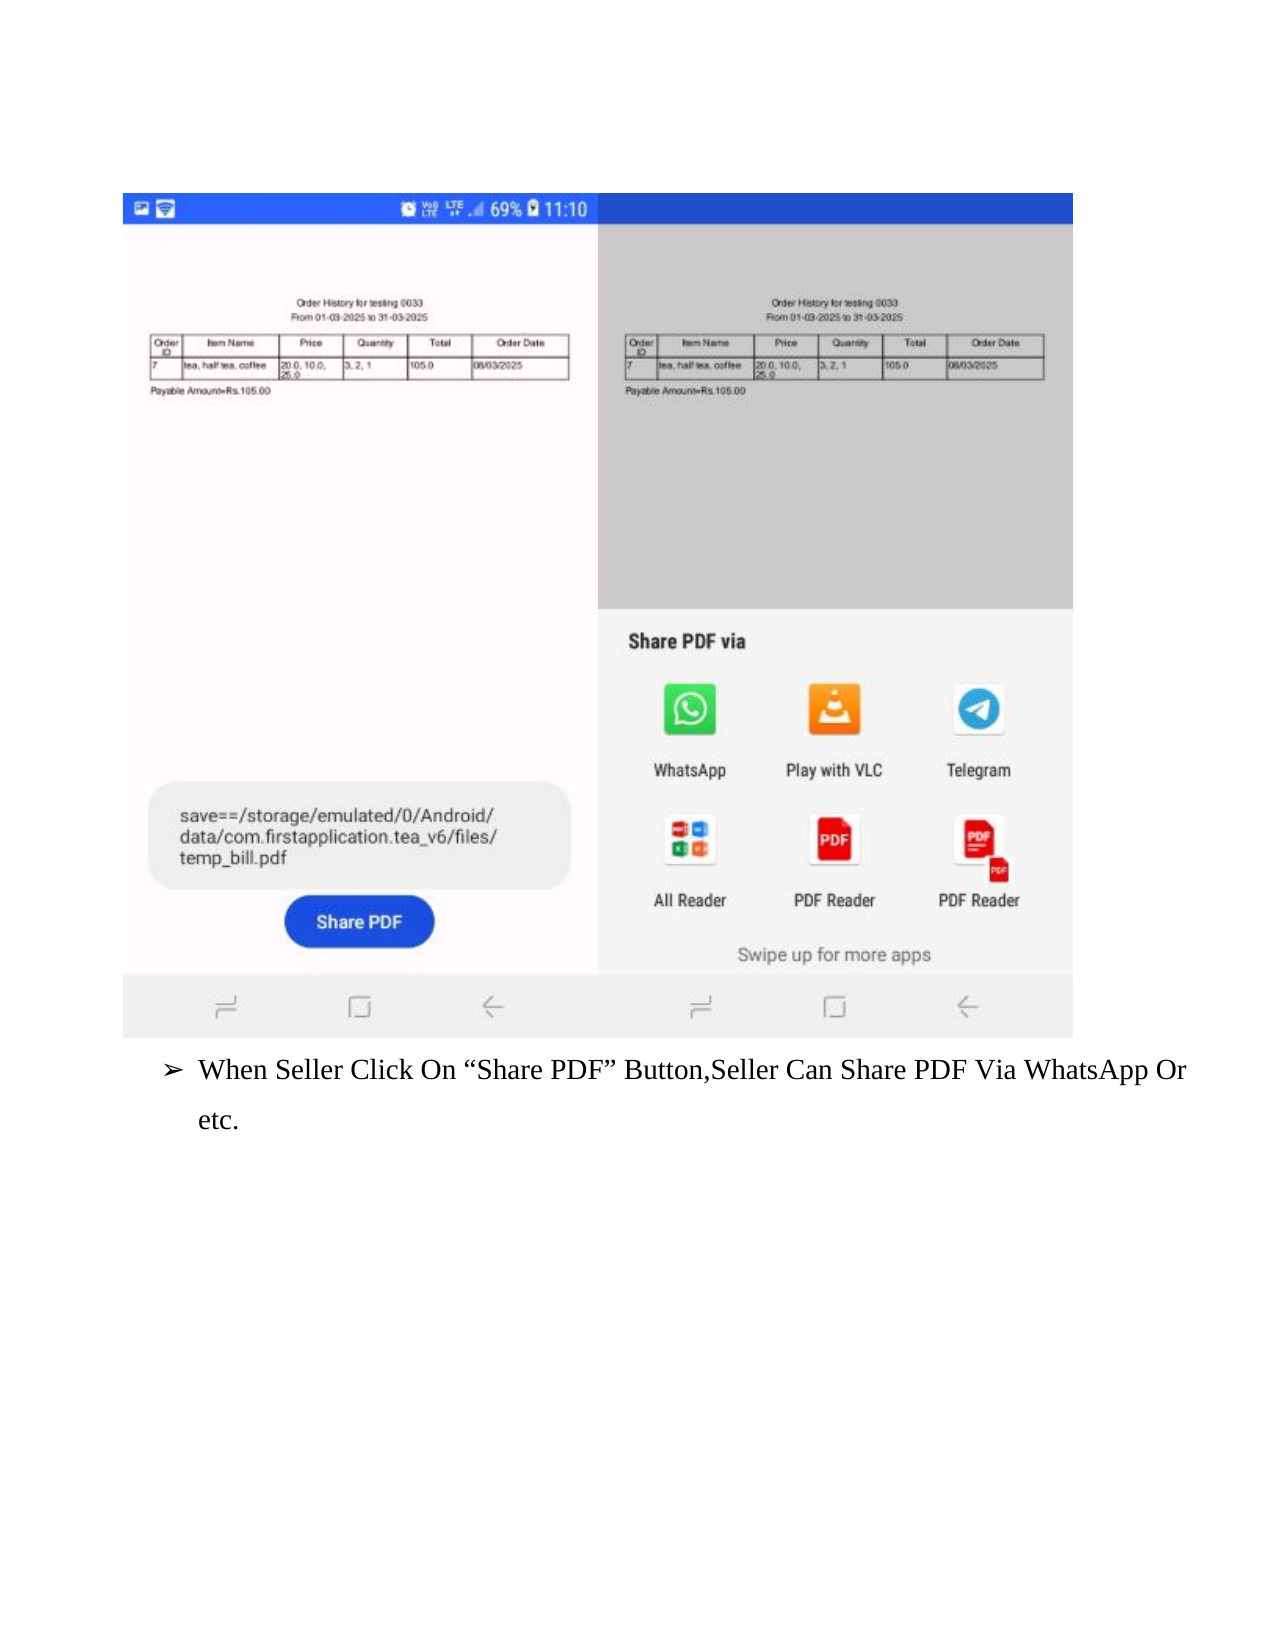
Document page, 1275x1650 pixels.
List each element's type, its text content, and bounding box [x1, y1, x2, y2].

list When Seller Click On “Share PDF” Button,Seller Can Share PDF Via WhatsApp Or etc. [160, 1052, 1210, 1136]
picture [122, 193, 1073, 1038]
